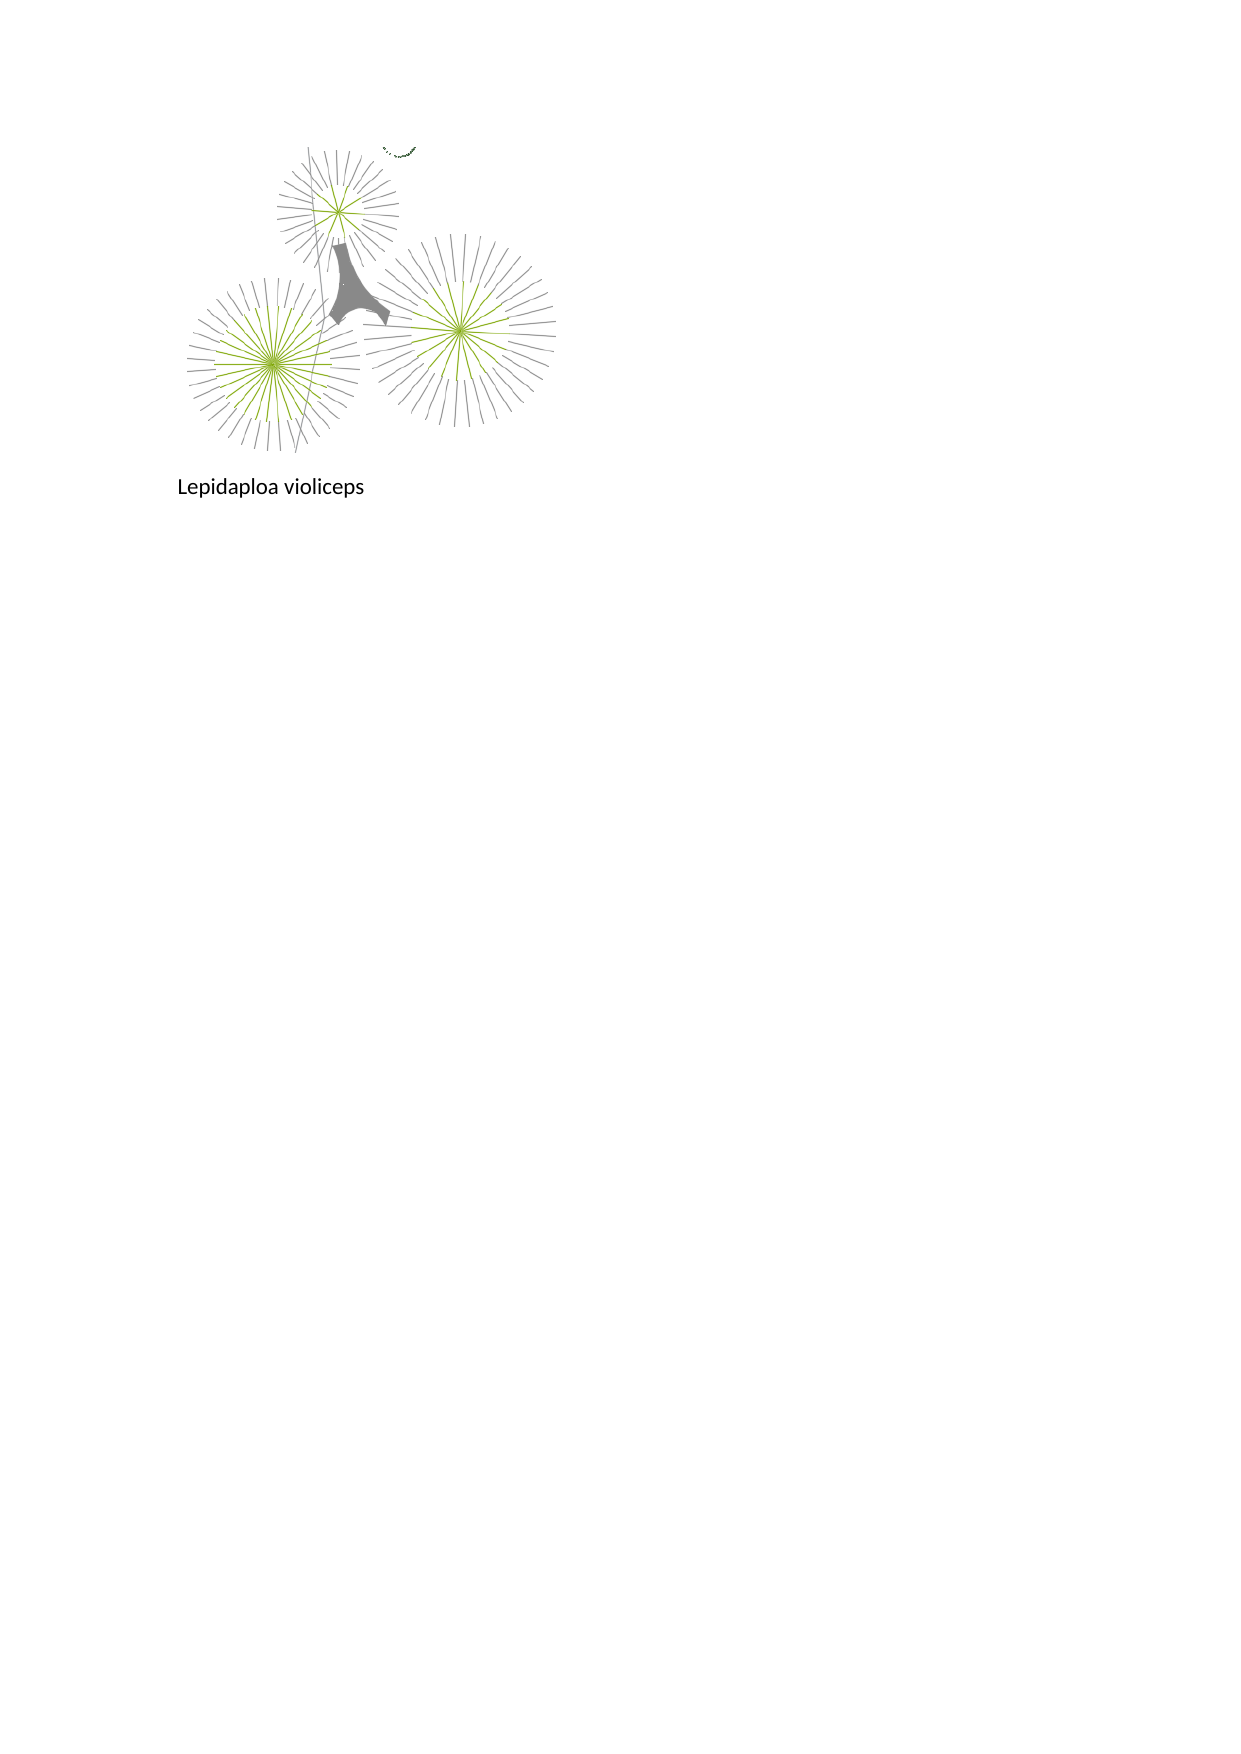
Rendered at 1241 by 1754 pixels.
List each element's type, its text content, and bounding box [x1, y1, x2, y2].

picture [177, 147, 563, 453]
text Lepidaploa violiceps [177, 472, 1063, 500]
